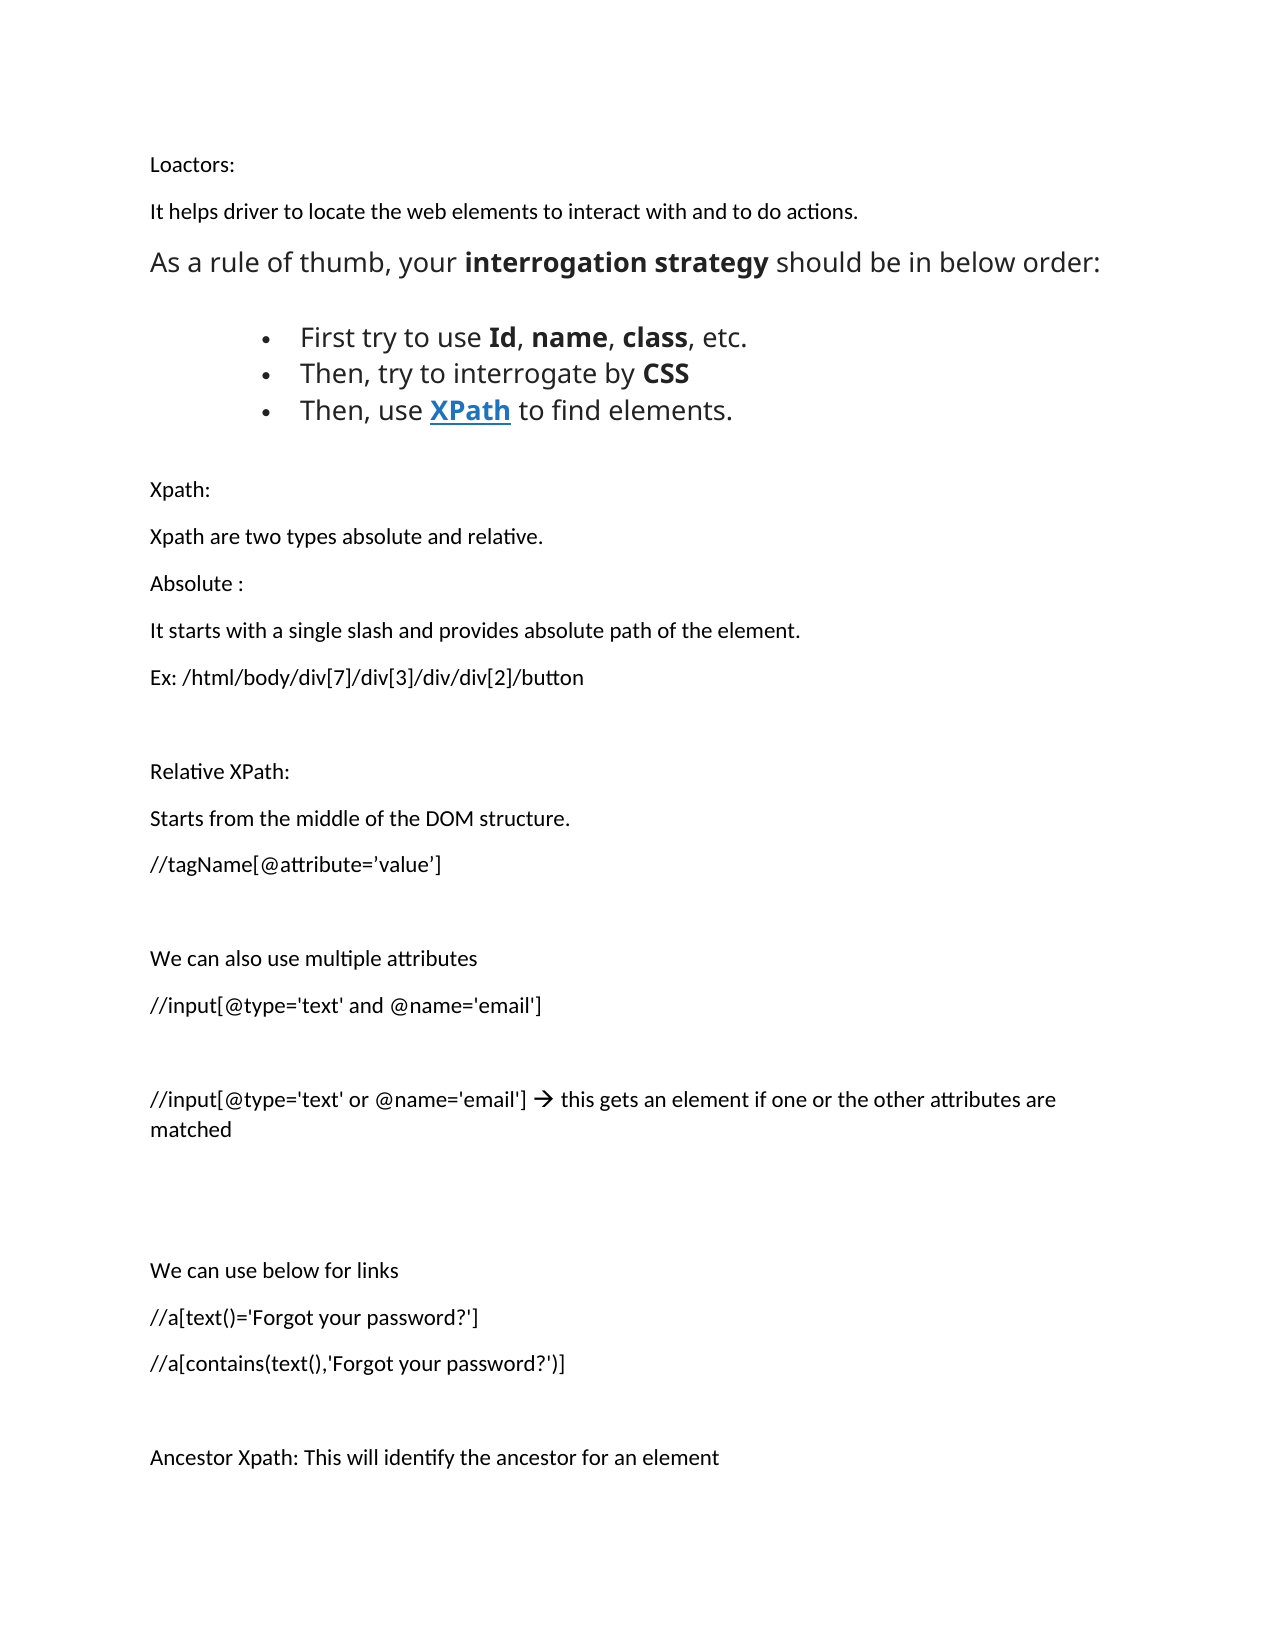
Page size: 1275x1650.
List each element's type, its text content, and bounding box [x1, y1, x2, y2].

text We can use below for links [150, 1256, 1125, 1284]
text Absolute : [150, 569, 1125, 597]
text Ex: /html/body/div[7]/div[3]/div/div[2]/button [150, 663, 1125, 691]
text //input[@type='text' or @name='email'] this gets an element if one or the other attributes are matched [150, 1085, 1125, 1143]
text //a[contains(text(),'Forgot your password?')] [150, 1349, 1125, 1378]
text It helps driver to locate the web elements to interact with and to do actions. [150, 197, 1125, 225]
text Xpath are two types absolute and relative. [150, 522, 1125, 551]
text //tagName[@attribute=’value’] [150, 851, 1125, 879]
text As a rule of thumb, your interrogation strategy should be in below order: [150, 244, 1125, 281]
text It starts with a single slash and provides absolute path of the element. [150, 616, 1125, 644]
text Starts from the middle of the DOM structure. [150, 804, 1125, 832]
text Relative XPath: [150, 757, 1125, 785]
text Xpath: [150, 476, 1125, 504]
text //input[@type='text' and @name='email'] [150, 991, 1125, 1019]
list Then, try to interrogate by CSS [262, 355, 1125, 392]
text Ancestor Xpath: This will identify the ancestor for an element [150, 1443, 1125, 1471]
text //a[text()='Forgot your password?'] [150, 1303, 1125, 1331]
list Then, use XPath to find elements. [262, 392, 1125, 429]
text We can also use multiple attributes [150, 944, 1125, 972]
list First try to use Id, name, class, etc. [262, 318, 1125, 355]
text Loactors: [150, 150, 1125, 178]
